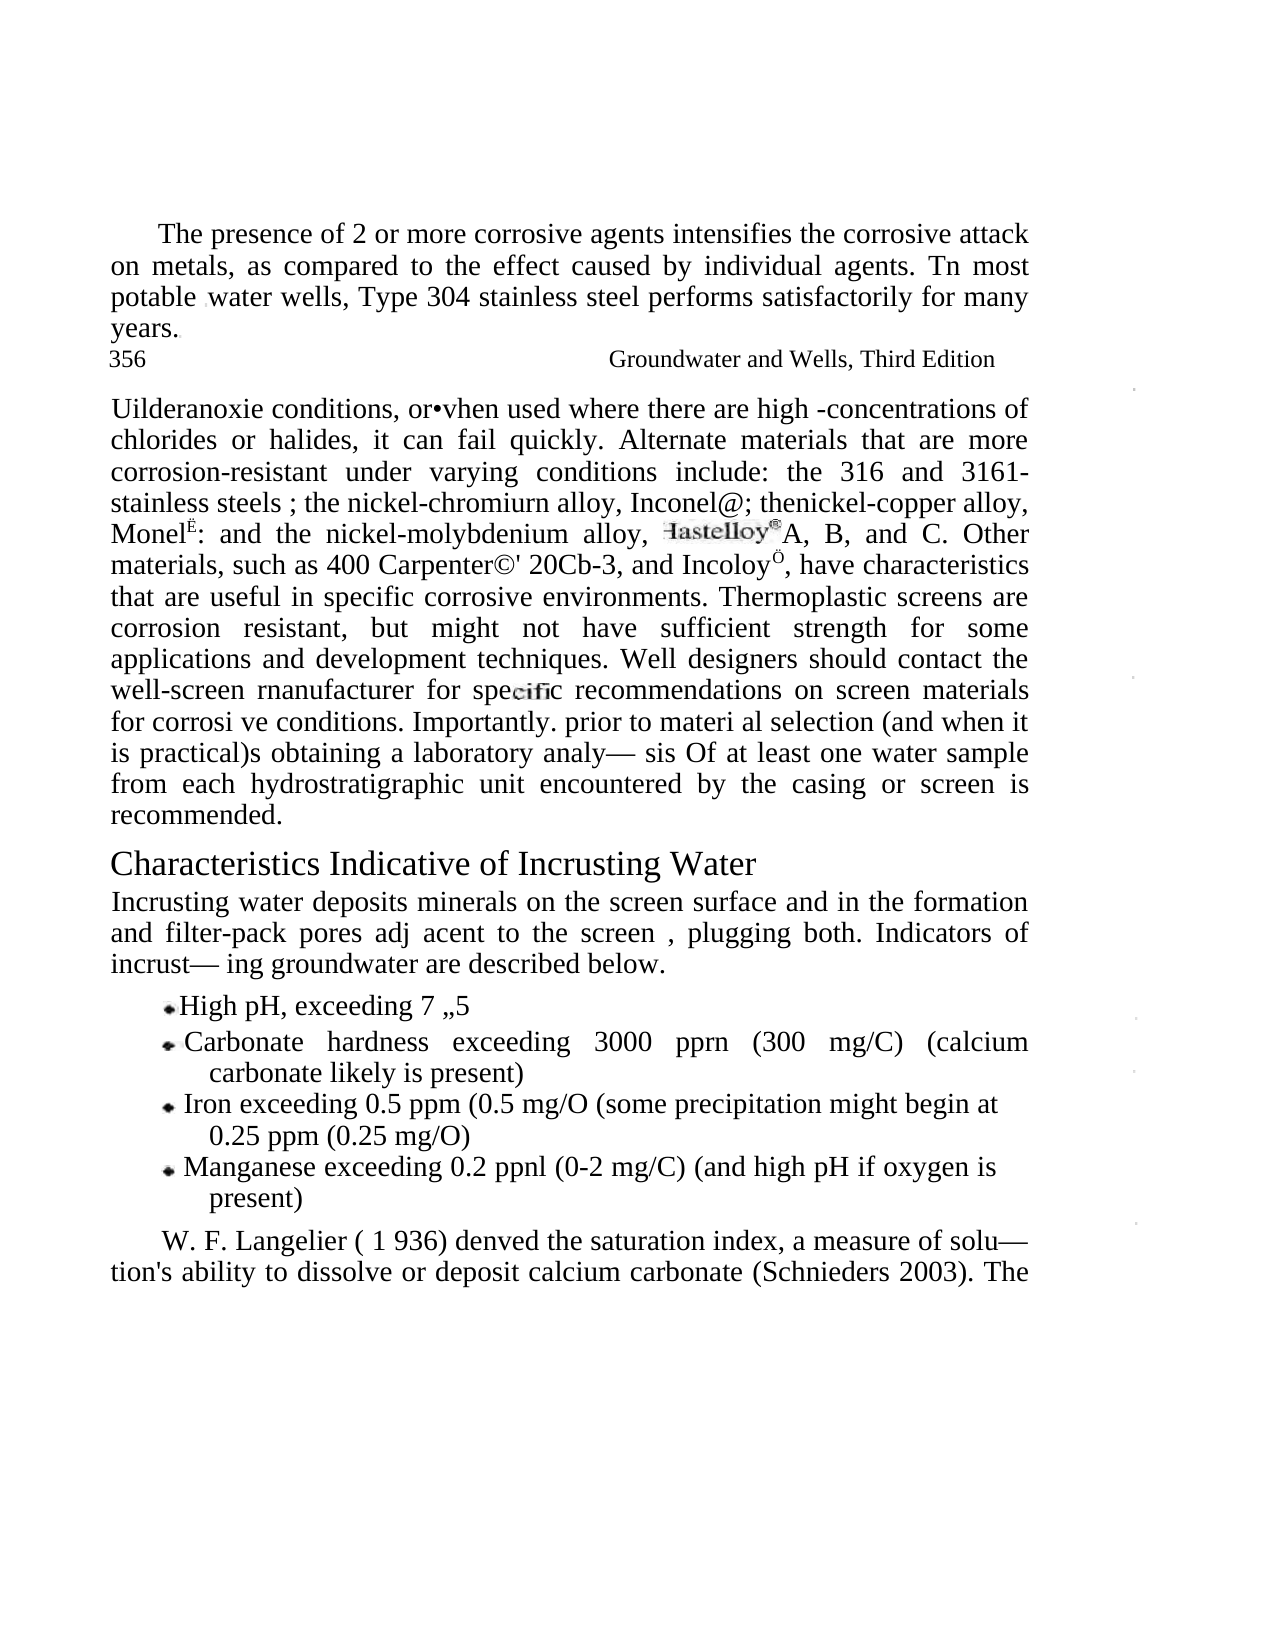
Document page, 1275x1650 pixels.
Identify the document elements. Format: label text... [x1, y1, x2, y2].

text Uilderanoxie conditions, or•vhen used where there are high -concentrations of chlorides or halides, it can fail quickly. Alternate materials that are more corrosion-resistant under varying conditions include: the 316 and 3161- stainless steels ; the nickel-chromiurn alloy, Inconel@; thenickel-copper alloy, MonelË: and the nickel-molybdenium alloy, A, B, and C. Other materials, such as 400 Carpenter©' 20Cb-3, and IncoloyÖ, have characteristics that are useful in specific corrosive environments. Thermoplastic screens are corrosion resistant, but might not have sufficient strength for some applications and development techniques. Well designers should contact the well-screen rnanufacturer for spec recommendations on screen materials for corrosi ve conditions. Importantly. prior to materi al selection (and when it is practical)s obtaining a laboratory analy— sis Of at least one water sample from each hydrostratigraphic unit encountered by the casing or screen is recommended. [110, 394, 1030, 831]
text The presence of 2 or more corrosive agents intensifies the corrosive attack on metals, as compared to the effect caused by individual agents. Tn most potable water wells, Type 304 stainless steel performs satisfactorily for many years. [110, 219, 1030, 344]
text Manganese exceeding 0.2 ppnl (0-2 mg/C) (and high pH if oxygen is present) [161, 1152, 998, 1214]
text Carbonate hardness exceeding 3000 pprn (300 mg/C) (calcium carbonate likely is present) [162, 1026, 1030, 1088]
subtitle Characteristics Indicative of Incrusting Water [110, 842, 1030, 883]
text Incrusting water deposits minerals on the screen surface and in the formation and filter-pack pores adj acent to the screen , plugging both. Indicators of incrust— ing groundwater are described below. [110, 886, 1030, 980]
picture [663, 519, 782, 544]
text 356 Groundwater and Wells, Third Edition [108, 344, 1030, 373]
text Iron exceeding 0.5 ppm (0.5 mg/O (some precipitation might begin at 0.25 ppm (0.25 mg/O) [162, 1089, 999, 1151]
picture [511, 683, 550, 700]
picture [162, 1001, 179, 1016]
text High pH, exceeding 7 „5 [162, 991, 1030, 1022]
picture [161, 1165, 175, 1177]
picture [161, 1102, 176, 1114]
picture [161, 1041, 184, 1051]
